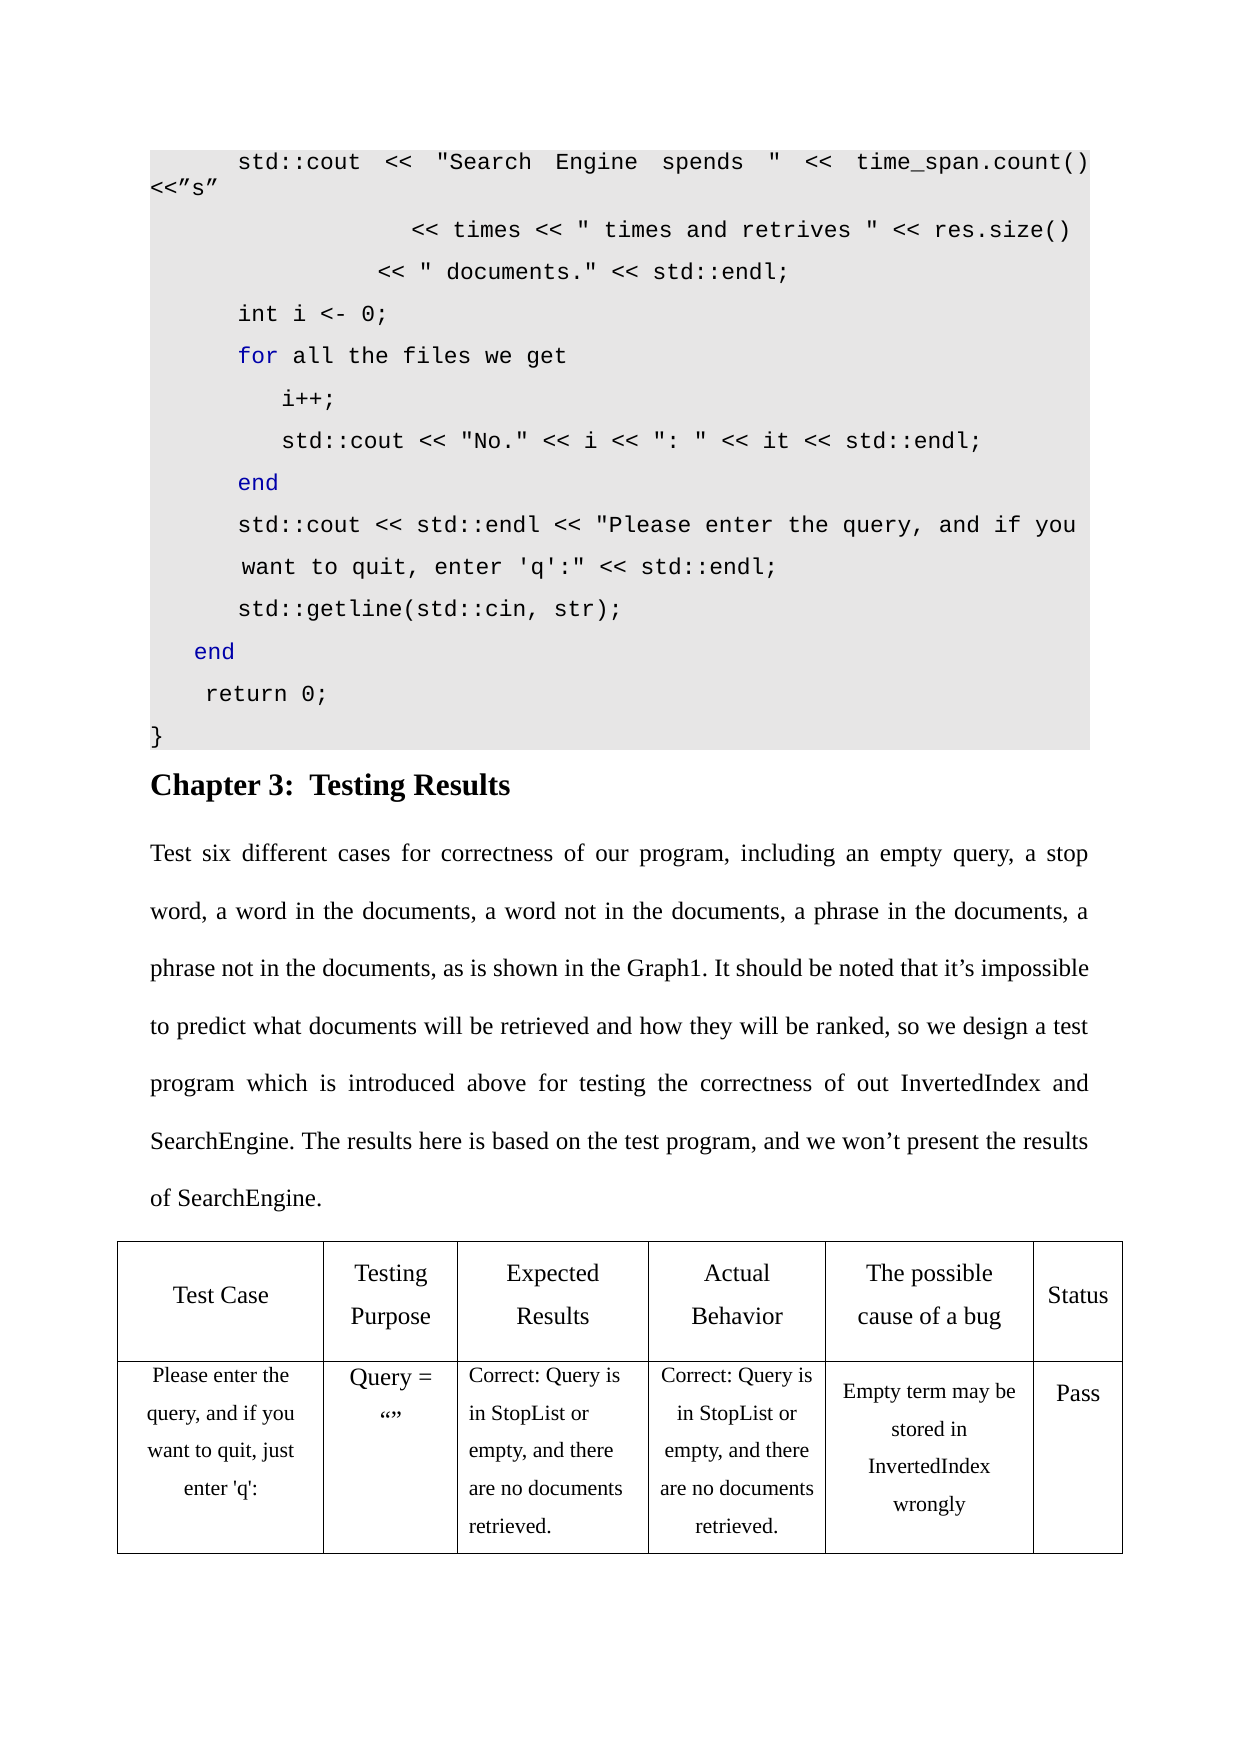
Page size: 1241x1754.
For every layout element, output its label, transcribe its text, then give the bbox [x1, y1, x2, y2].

text i++; [150, 387, 1090, 413]
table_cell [458, 1362, 648, 1552]
text end [150, 471, 1090, 497]
table_cell Pass [1034, 1362, 1122, 1552]
table_header The possible cause of a bug [826, 1242, 1033, 1361]
text << times << " times and retrives " << res.size() [150, 218, 1090, 244]
text want to quit, enter 'q':" << std::endl; [150, 556, 1090, 582]
text std::cout << std::endl << "Please enter the query, and if you [150, 513, 1090, 539]
text std::cout << "Search Engine spends " << time_span.count() <<”s” [150, 150, 1090, 202]
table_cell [118, 1362, 323, 1552]
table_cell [649, 1362, 825, 1552]
text } [150, 724, 1090, 750]
subtitle Chapter 3: Testing Results [150, 767, 1090, 802]
text for all the files we get [150, 345, 1090, 371]
table_header Testing Purpose [324, 1242, 457, 1361]
table_header Actual Behavior [649, 1242, 825, 1361]
text int i <- 0; [150, 302, 1090, 328]
text << " documents." << std::endl; [150, 260, 1090, 286]
table_header Test Case [118, 1242, 323, 1361]
text std::cout << "No." << i << ": " << it << std::endl; [150, 429, 1090, 455]
table_cell Query = “” [324, 1362, 457, 1552]
text std::getline(std::cin, str); [150, 598, 1090, 624]
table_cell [826, 1362, 1033, 1552]
text return 0; [150, 682, 1090, 708]
table_header Expected Results [458, 1242, 648, 1361]
text Test six different cases for correctness of our program, including an empty query, a stop word, a word in the documents, a word not in the documents, a phrase in the documents, a phrase not in the documents, as is shown in the Graph1. It should be noted that it’s impossible to predict what documents will be retrieved and how they will be ranked, so we design a test program which is introduced above for testing the correctness of out InvertedIndex and SearchEngine. The results here is based on the test program, and we won’t present the results of SearchEngine. [150, 838, 1090, 1212]
table_header Status [1034, 1242, 1122, 1361]
text end [150, 640, 1090, 666]
